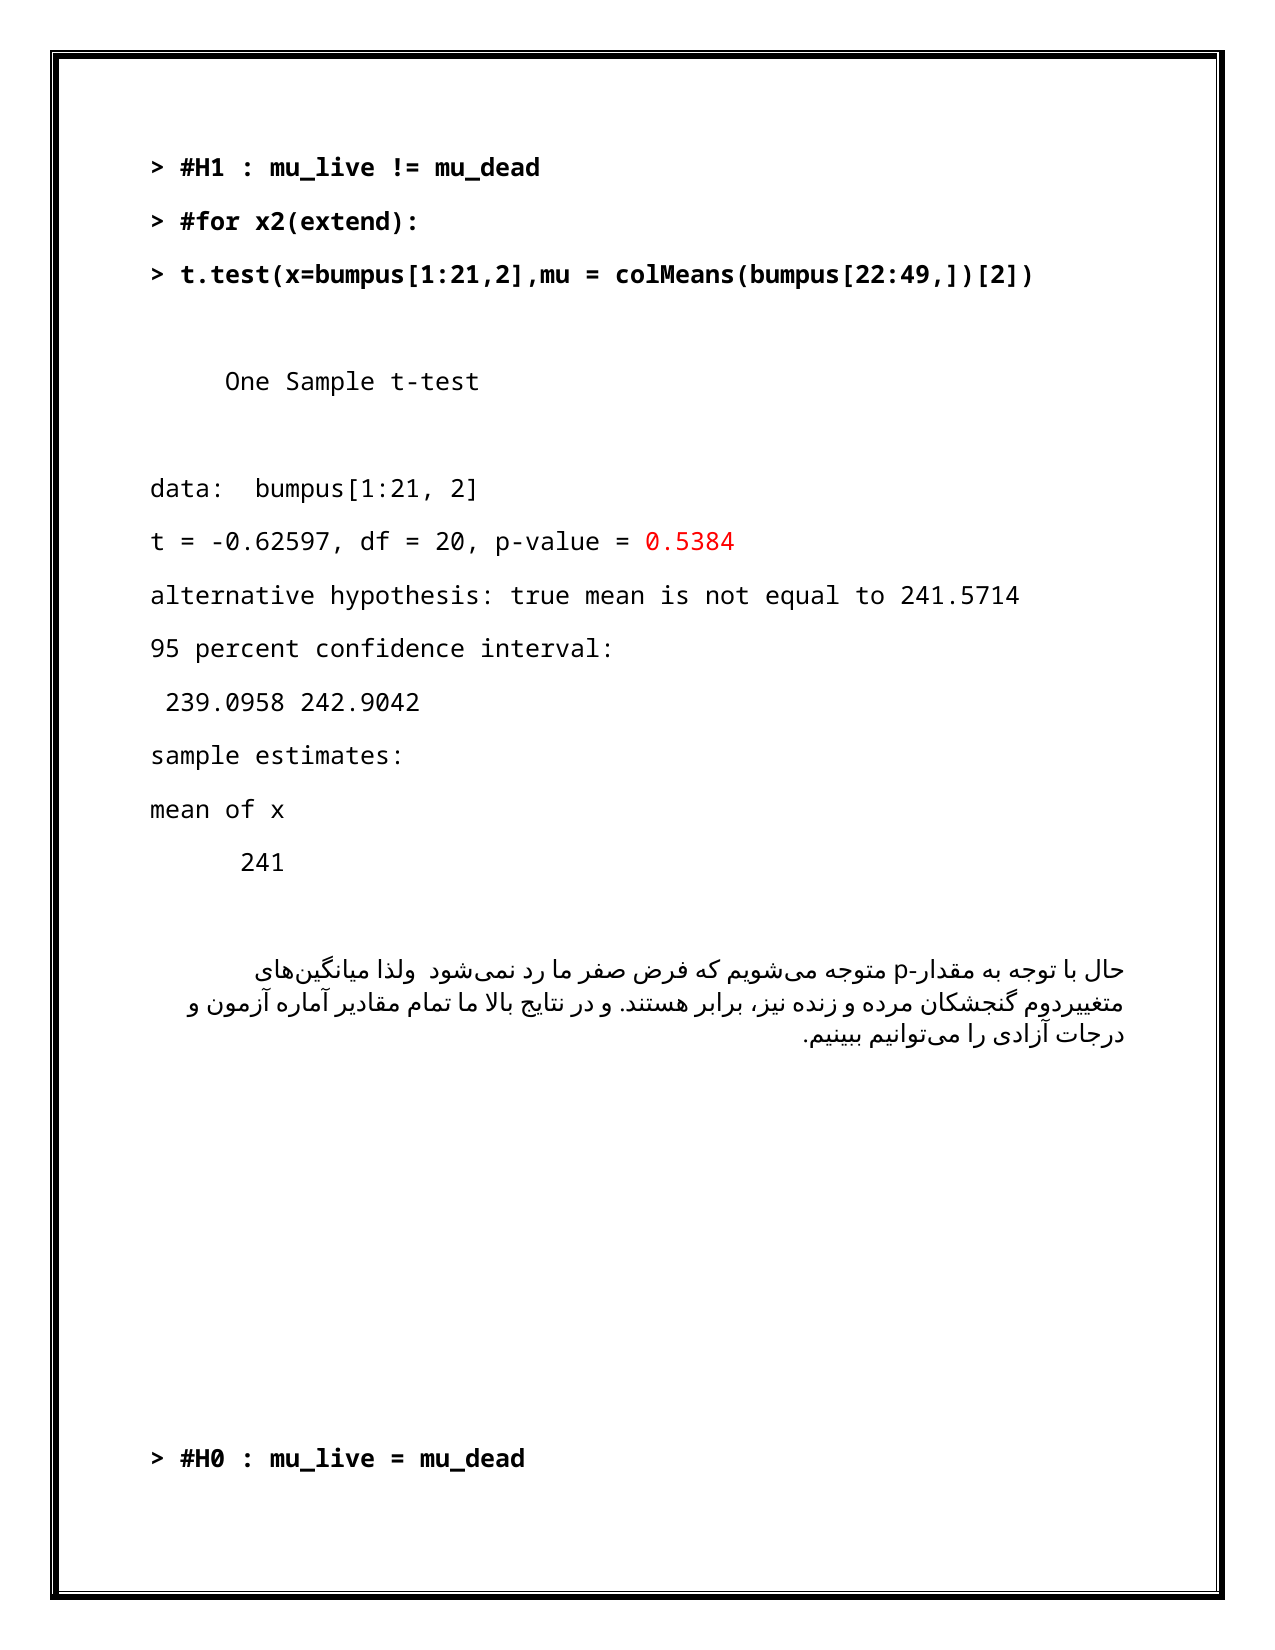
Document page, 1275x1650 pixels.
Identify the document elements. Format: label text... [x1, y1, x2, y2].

text > t.test(x=bumpus[1:21,2],mu = colMeans(bumpus[22:49,])[2]) [150, 257, 1125, 291]
text 239.0958 242.9042 [150, 684, 1125, 718]
text t = -0.62597, df = 20, p-value = 0.5384 [150, 524, 1125, 558]
text > #H0 : mu_live = mu_dead [150, 1441, 1125, 1475]
text mean of x [150, 791, 1125, 825]
text data: bumpus[1:21, 2] [150, 471, 1125, 505]
text > #for x2(extend): [150, 203, 1125, 237]
text > #H1 : mu_live != mu_dead [150, 150, 1125, 184]
text حال با توجه به مقدار-p متوجه می‌شویم که فرض صفر ما رد نمی‌شود ولذا میانگین‌های متغییر‌دوم گنجشکان مرده و زنده نیز، برابر هستند. و در نتایج بالا ما تمام مقادیر آماره آزمون و درجات آزادی را می‌توانیم ببینیم. [150, 952, 1125, 1048]
text 95 percent confidence interval: [150, 631, 1125, 665]
text alternative hypothesis: true mean is not equal to 241.5714 [150, 577, 1125, 612]
text 241 [150, 845, 1125, 879]
text sample estimates: [150, 738, 1125, 772]
text One Sample t-test [150, 364, 1125, 398]
